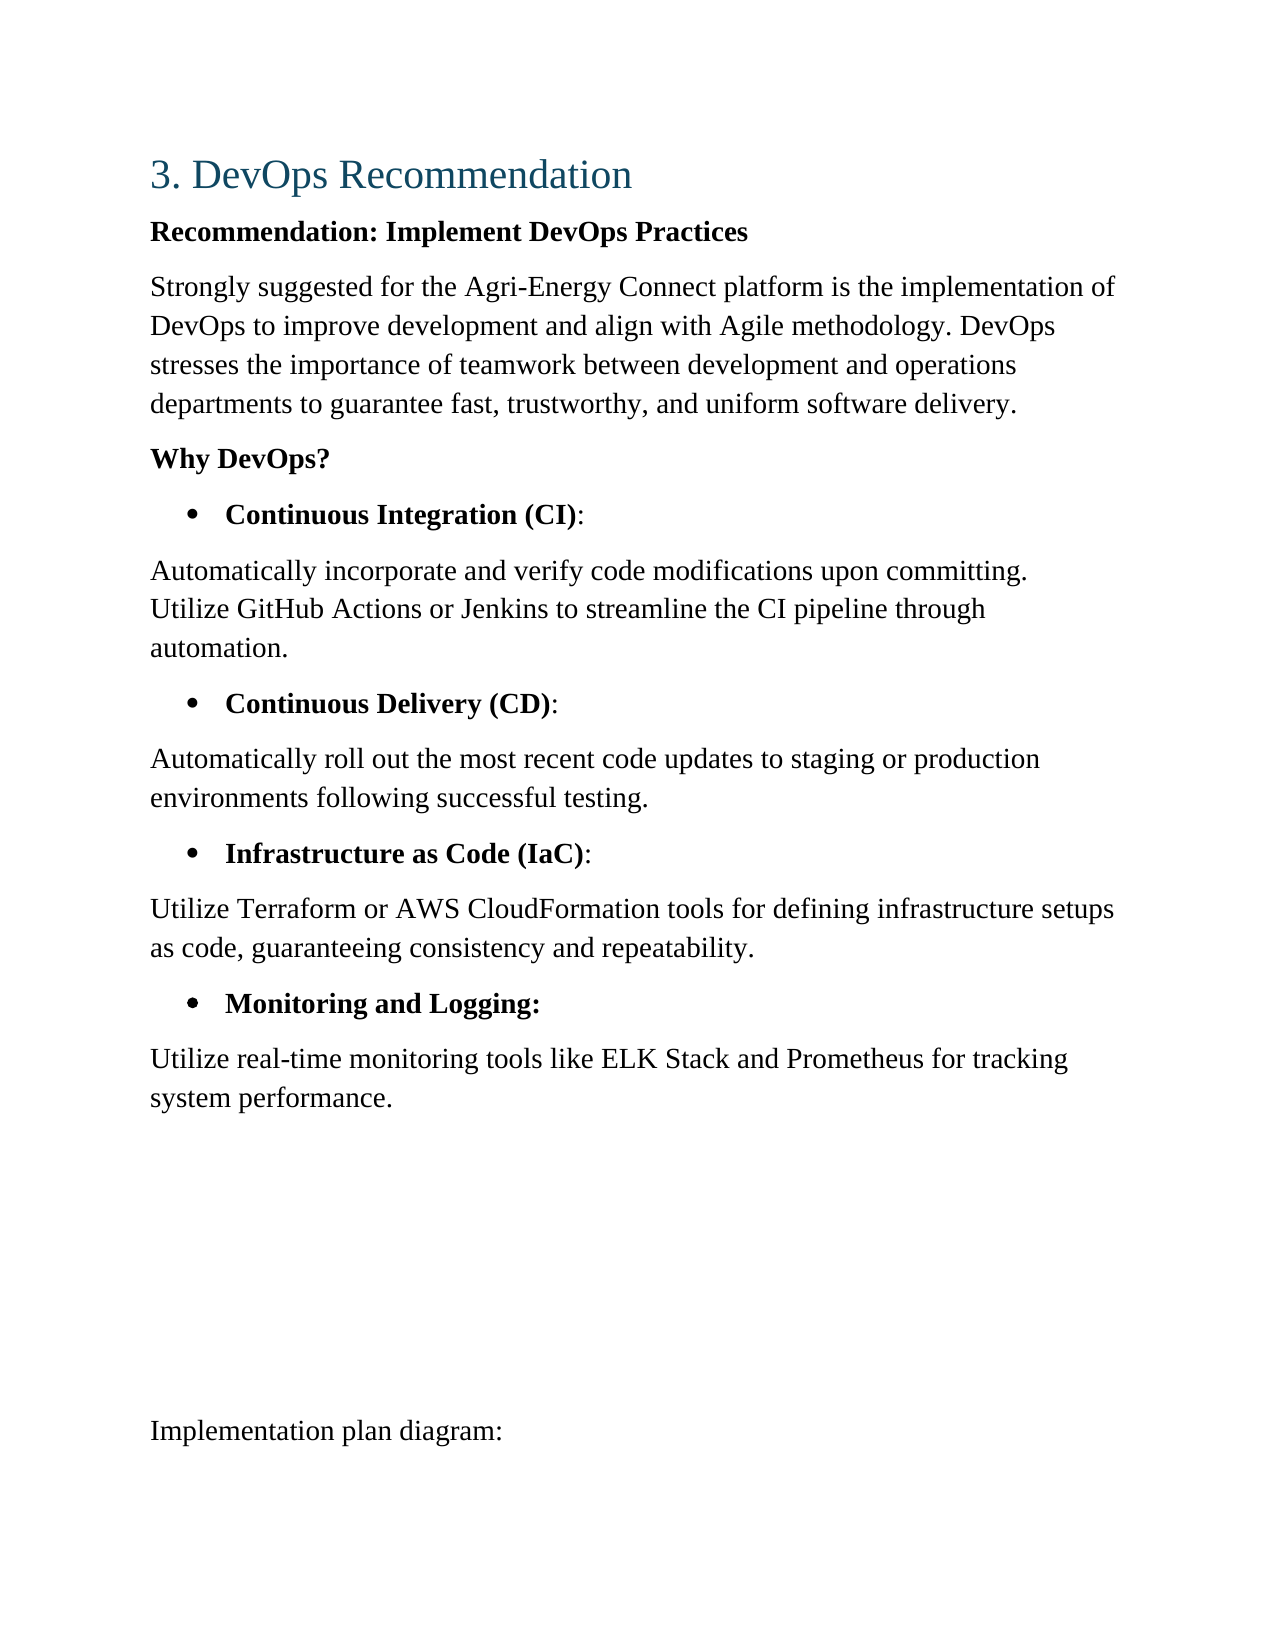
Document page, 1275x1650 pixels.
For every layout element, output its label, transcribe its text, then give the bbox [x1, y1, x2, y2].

text Why DevOps? [150, 441, 1125, 475]
list Continuous Integration (CI): [187, 497, 1125, 531]
text Implementation plan diagram: [150, 1413, 1125, 1447]
text Utilize real-time monitoring tools like ELK Stack and Prometheus for tracking system performance. [150, 1041, 1125, 1114]
list Continuous Delivery (CD): [187, 686, 1125, 719]
list Infrastructure as Code (IaC): [187, 836, 1125, 869]
subtitle 3. DevOps Recommendation [150, 150, 1125, 198]
text Strongly suggested for the Agri-Energy Connect platform is the implementation of DevOps to improve development and align with Agile methodology. DevOps stresses the importance of teamwork between development and operations departments to guarantee fast, trustworthy, and uniform software delivery. [150, 269, 1125, 419]
text Recommendation: Implement DevOps Practices [150, 214, 1125, 247]
text Automatically incorporate and verify code modifications upon committing. Utilize GitHub Actions or Jenkins to streamline the CI pipeline through automation. [150, 553, 1125, 664]
text Utilize Terraform or AWS CloudFormation tools for defining infrastructure setups as code, guaranteeing consistency and repeatability. [150, 891, 1125, 964]
text Automatically roll out the most recent code updates to staging or production environments following successful testing. [150, 741, 1125, 814]
list Monitoring and Logging: [187, 986, 1125, 1019]
